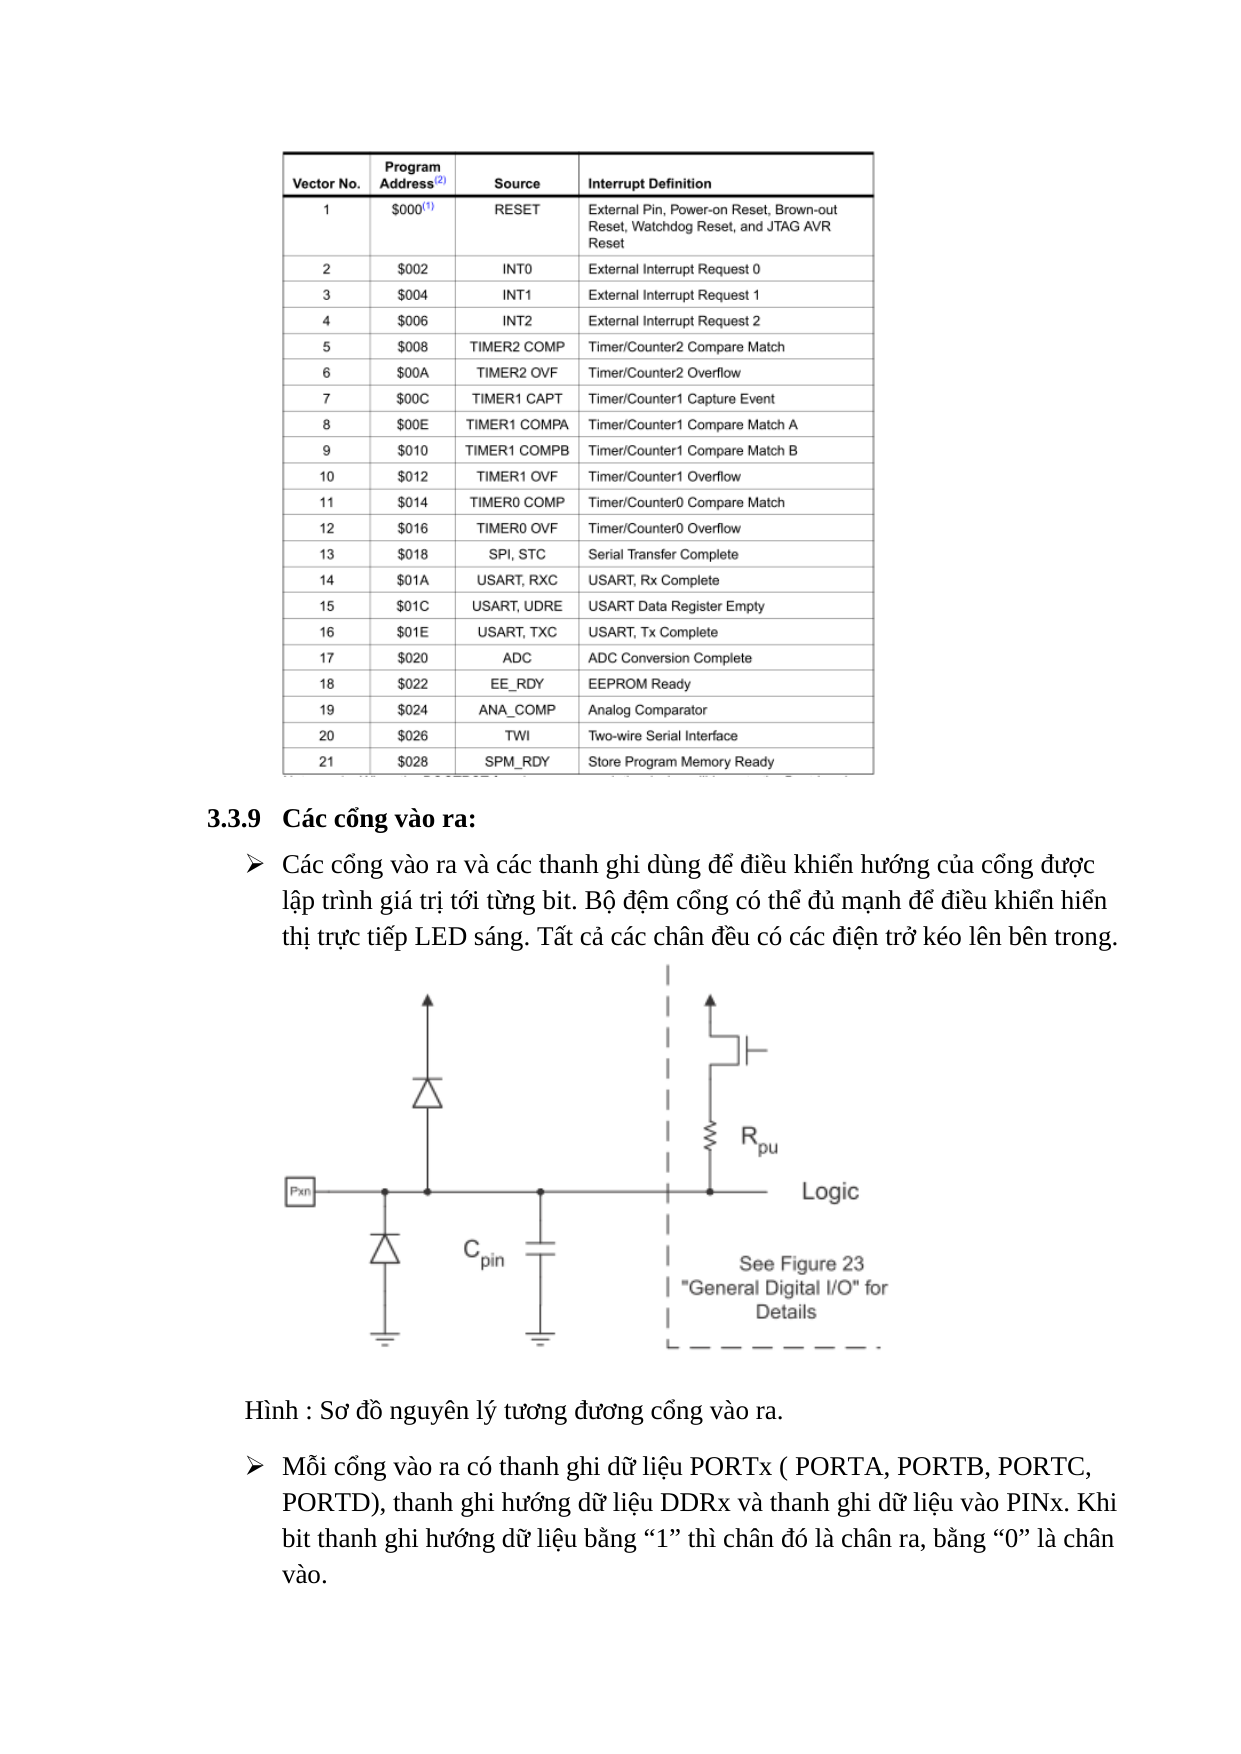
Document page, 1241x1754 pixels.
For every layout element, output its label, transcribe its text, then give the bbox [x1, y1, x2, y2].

picture [281, 150, 877, 777]
text Hình : Sơ đồ nguyên lý tương đương cổng vào ra. [244, 1394, 1122, 1425]
subtitle Các cổng vào ra: [207, 802, 1122, 833]
list Các cổng vào ra và các thanh ghi dùng để điều khiển hướng của cổng được lập trình giá trị tới từng bit. Bộ đệm cổng có thể đủ mạnh để điều khiển hiển thị trực tiếp LED sáng. Tất cả các chân đều có các điện trở kéo lên bên trong. [244, 849, 1122, 951]
picture [244, 956, 909, 1369]
list Mỗi cổng vào ra có thanh ghi dữ liệu PORTx ( PORTA, PORTB, PORTC, PORTD), thanh ghi hướng dữ liệu DDRx và thanh ghi dữ liệu vào PINx. Khi bit thanh ghi hướng dữ liệu bằng “1” thì chân đó là chân ra, bằng “0” là chân vào. [244, 1450, 1122, 1589]
